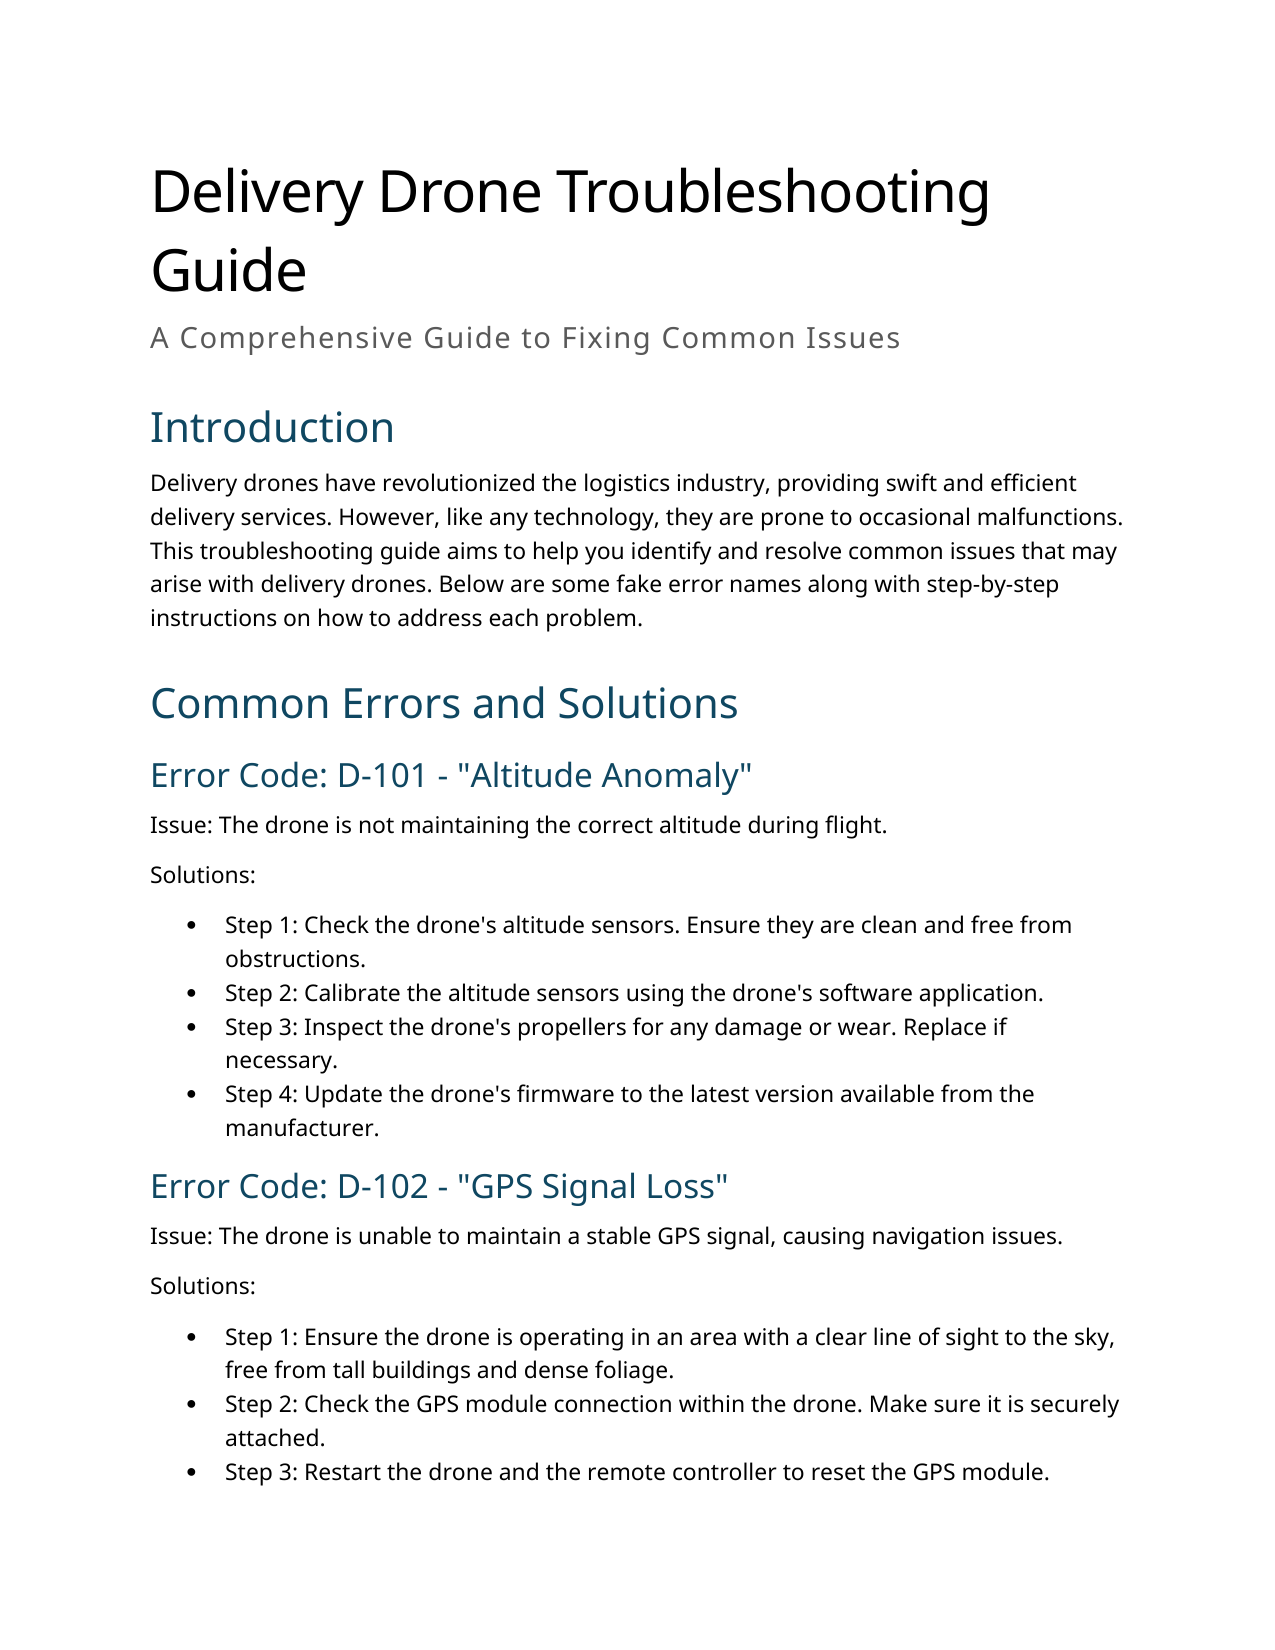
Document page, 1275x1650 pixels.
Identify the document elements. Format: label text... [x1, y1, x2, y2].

text Solutions: [150, 859, 1125, 890]
text Delivery drones have revolutionized the logistics industry, providing swift and efficient delivery services. However, like any technology, they are prone to occasional malfunctions. This troubleshooting guide aims to help you identify and resolve common issues that may arise with delivery drones. Below are some fake error names along with step-by-step instructions on how to address each problem. [150, 467, 1125, 633]
subtitle A Comprehensive Guide to Fixing Common Issues [150, 317, 1125, 357]
text Issue: The drone is unable to maintain a stable GPS signal, causing navigation issues. [150, 1220, 1125, 1251]
text Issue: The drone is not maintaining the correct altitude during flight. [150, 809, 1125, 840]
list Step 1: Check the drone's altitude sensors. Ensure they are clean and free from obstructions. [187, 909, 1125, 974]
list Step 2: Check the GPS module connection within the drone. Make sure it is securely attached. [187, 1388, 1125, 1453]
list Step 3: Inspect the drone's propellers for any damage or wear. Replace if necessary. [187, 1011, 1125, 1076]
subtitle Common Errors and Solutions [150, 673, 1125, 730]
title Delivery Drone Troubleshooting Guide [150, 150, 1125, 309]
list Step 4: Update the drone's firmware to the latest version available from the manufacturer. [187, 1078, 1125, 1143]
subtitle Introduction [150, 398, 1125, 454]
list Step 1: Ensure the drone is operating in an area with a clear line of sight to the sky, free from tall buildings and dense foliage. [187, 1321, 1125, 1386]
list Step 3: Restart the drone and the remote controller to reset the GPS module. [187, 1456, 1125, 1487]
subtitle Error Code: D-102 - "GPS Signal Loss" [150, 1162, 1125, 1208]
text Solutions: [150, 1270, 1125, 1301]
subtitle Error Code: D-101 - "Altitude Anomaly" [150, 751, 1125, 797]
list Step 2: Calibrate the altitude sensors using the drone's software application. [187, 977, 1125, 1008]
